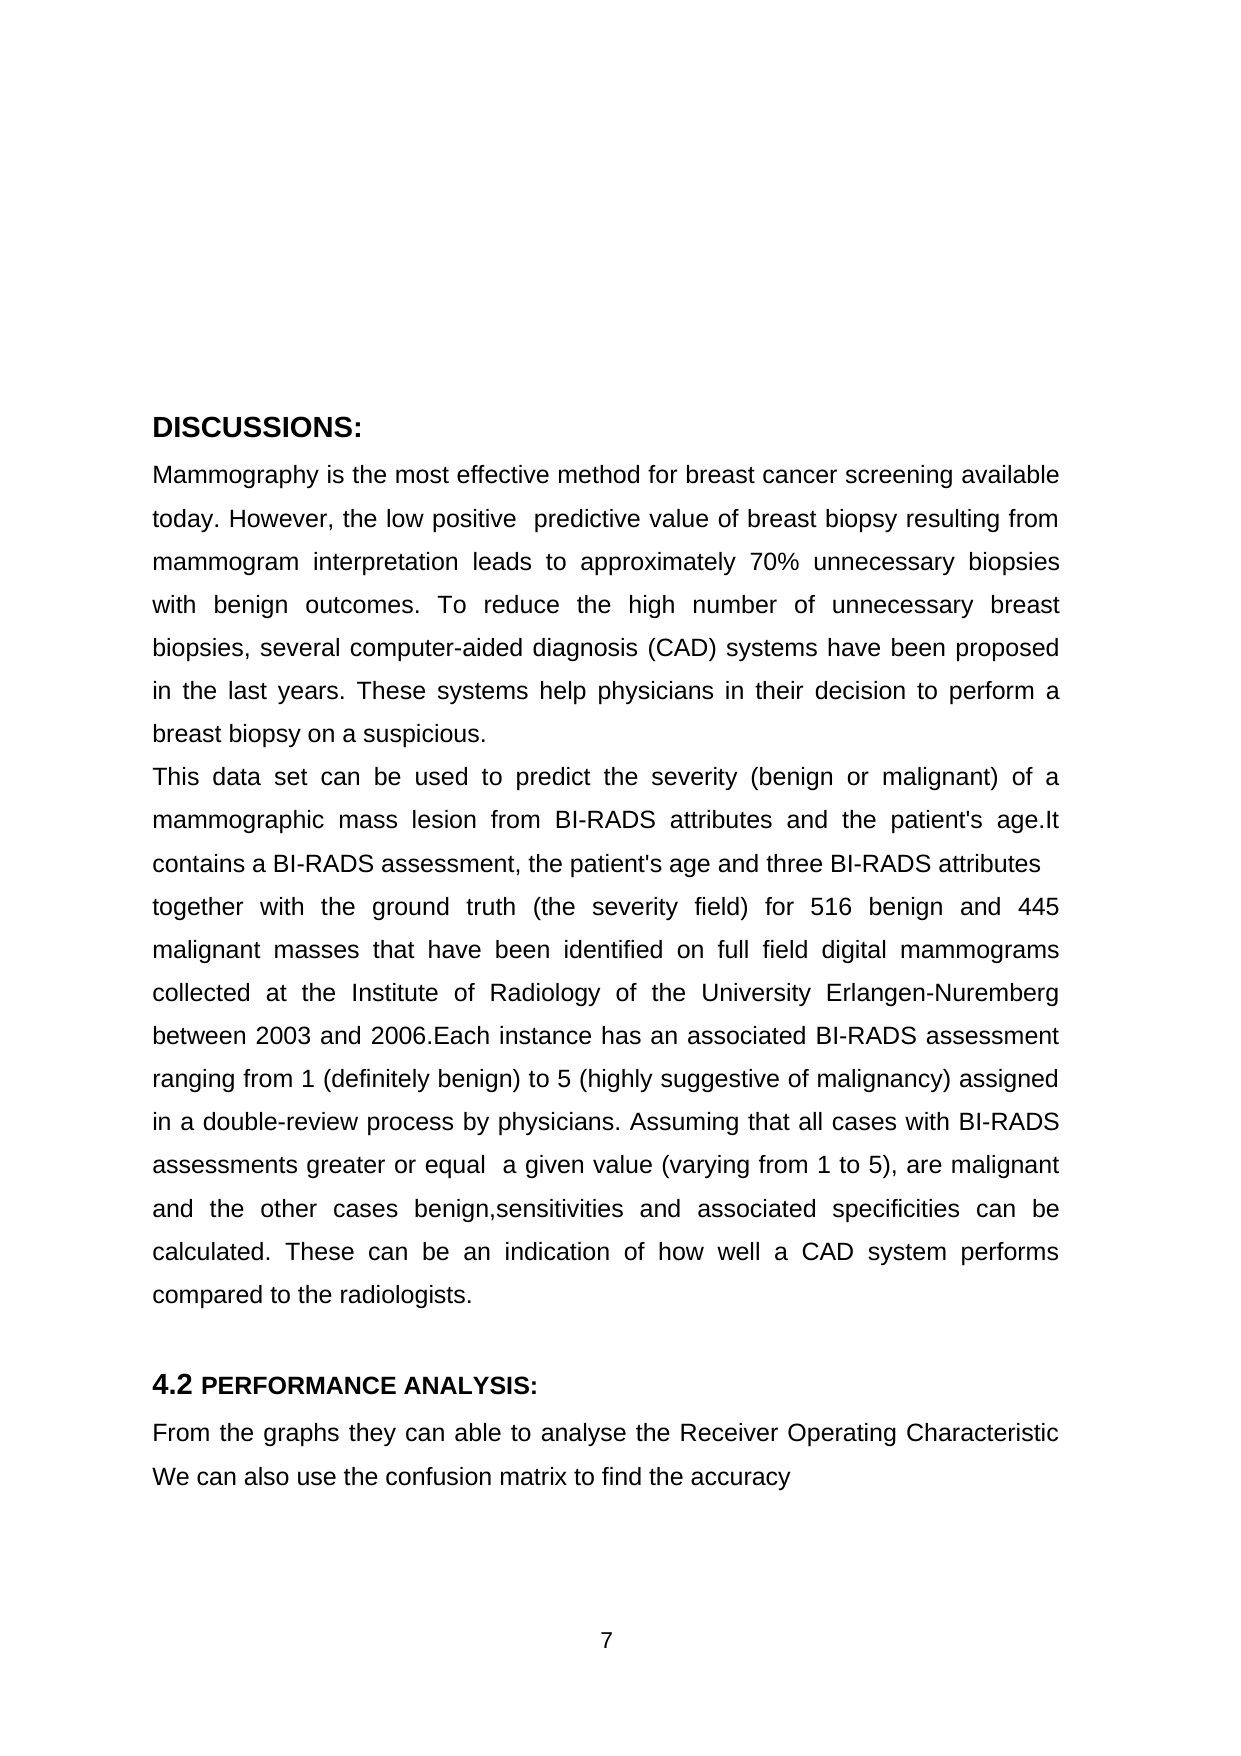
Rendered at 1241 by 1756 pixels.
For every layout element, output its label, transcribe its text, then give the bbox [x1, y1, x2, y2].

text This data set can be used to predict the severity (benign or malignant) of a mammographic mass lesion from BI-RADS attributes and the patient's age.It contains a BI-RADS assessment, the patient's age and three BI-RADS attributes [152, 762, 1061, 877]
text together with the ground truth (the severity field) for 516 benign and 445 malignant masses that have been identified on full field digital mammograms collected at the Institute of Radiology of the University Erlangen-Nuremberg between 2003 and 2006.Each instance has an associated BI-RADS assessment ranging from 1 (definitely benign) to 5 (highly suggestive of malignancy) assigned in a double-review process by physicians. Assuming that all cases with BI-RADS assessments greater or equal a given value (varying from 1 to 5), are malignant and the other cases benign,sensitivities and associated specificities can be calculated. These can be an indication of how well a CAD system performs compared to the radiologists. [152, 892, 1061, 1308]
text From the graphs they can able to analyse the Receiver Operating Characteristic We can also use the confusion matrix to find the accuracy [152, 1418, 1061, 1490]
text 4.2 PERFORMANCE ANALYSIS: [152, 1367, 1061, 1401]
subtitle DISCUSSIONS: [152, 410, 1061, 444]
text Mammography is the most effective method for breast cancer screening available today. However, the low positive predictive value of breast biopsy resulting from mammogram interpretation leads to approximately 70% unnecessary biopsies with benign outcomes. To reduce the high number of unnecessary breast biopsies, several computer-aided diagnosis (CAD) systems have been proposed in the last years. These systems help physicians in their decision to perform a breast biopsy on a suspicious. [152, 460, 1061, 748]
